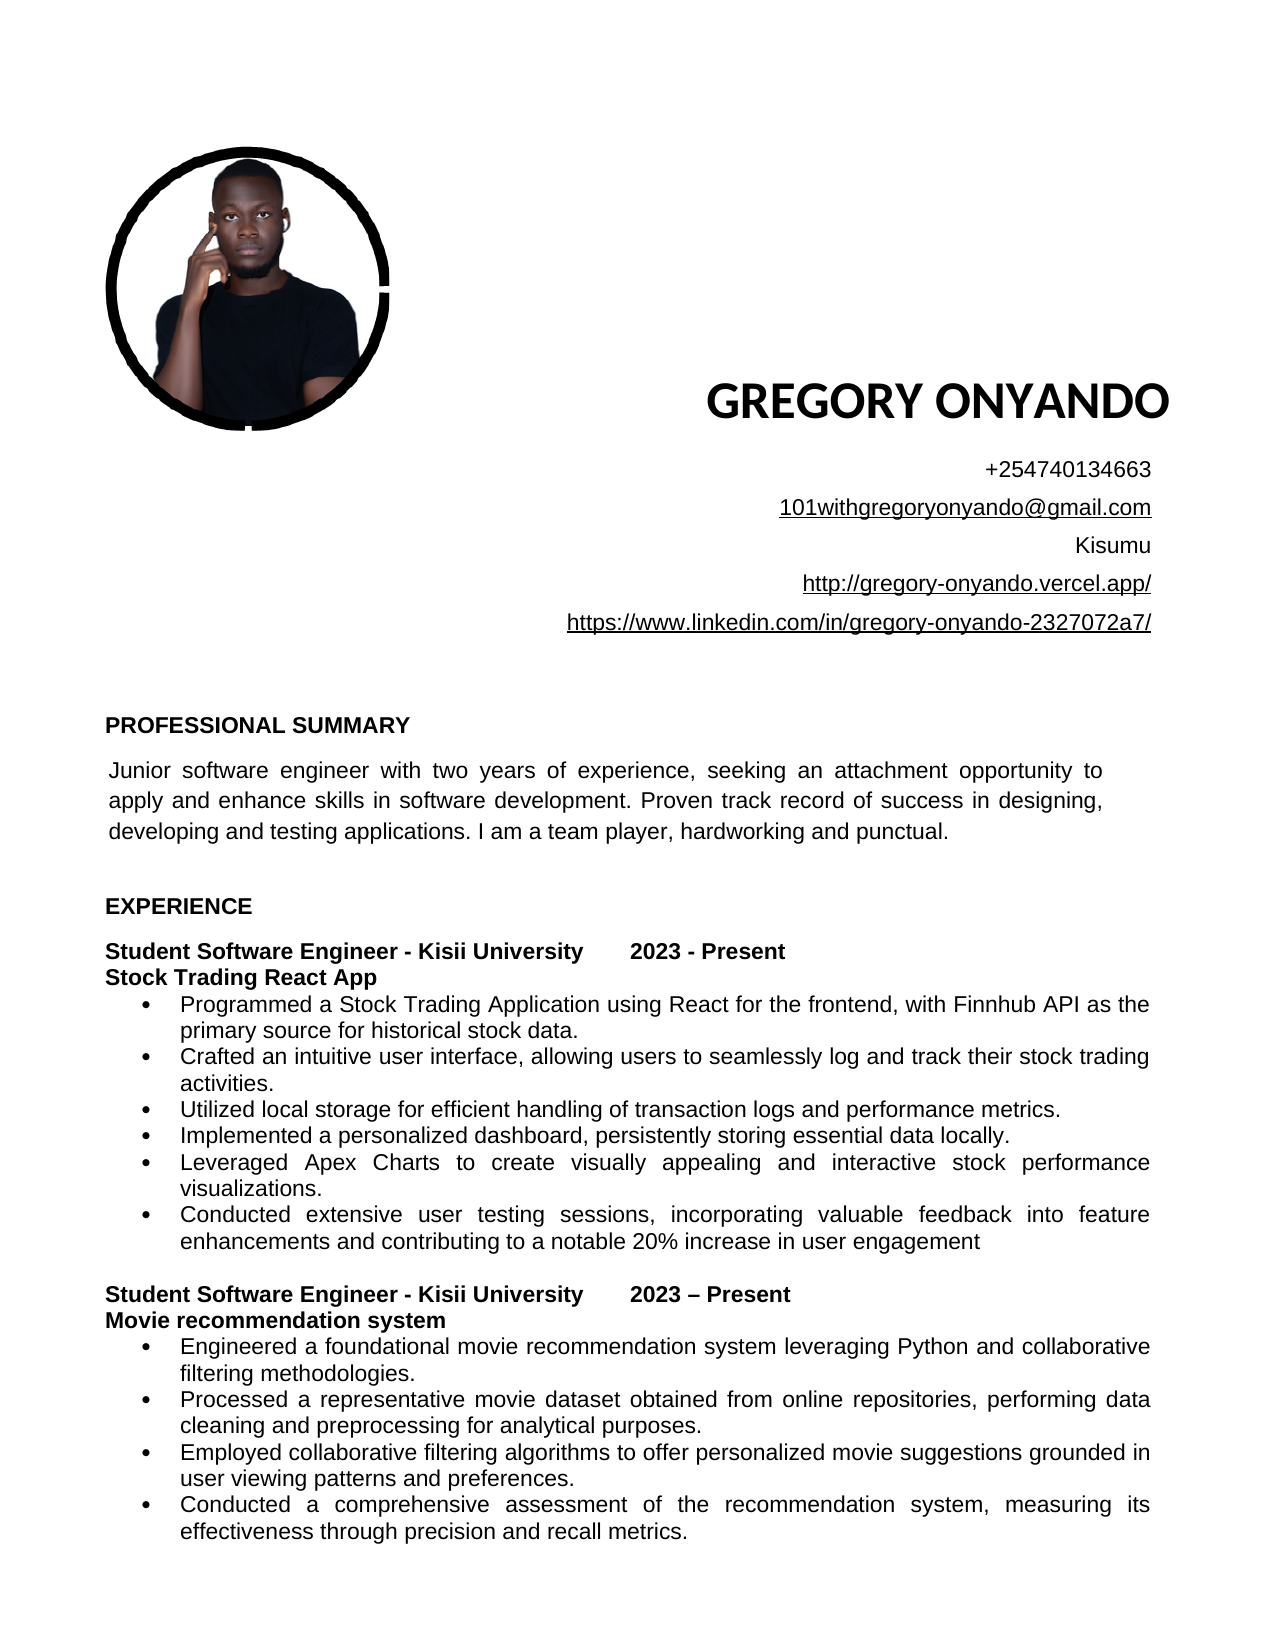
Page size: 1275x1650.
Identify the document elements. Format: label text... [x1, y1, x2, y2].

list Processed a representative movie dataset obtained from online repositories, performing data cleaning and preprocessing for analytical purposes. [142, 1386, 1151, 1439]
list Employed collaborative filtering algorithms to offer personalized movie suggestions grounded in user viewing patterns and preferences. [142, 1439, 1151, 1491]
text Stock Trading React App [105, 964, 1151, 991]
list Conducted extensive user testing sessions, incorporating valuable feedback into feature enhancements and contributing to a notable 20% increase in user engagement [142, 1201, 1151, 1254]
text http://gregory-onyando.vercel.app/ [142, 570, 1151, 608]
list Utilized local storage for efficient handling of transaction logs and performance metrics. [142, 1096, 1151, 1122]
text Student Software Engineer - Kisii University 2023 – Present [105, 1281, 1151, 1307]
picture [105, 146, 390, 431]
list Leveraged Apex Charts to create visually appealing and interactive stock performance visualizations. [142, 1149, 1151, 1201]
list Engineered a foundational movie recommendation system leveraging Python and collaborative filtering methodologies. [142, 1333, 1151, 1386]
text https://www.linkedin.com/in/gregory-onyando-2327072a7/ [142, 608, 1151, 647]
text EXPERIENCE [105, 893, 1151, 919]
text PROFESSIONAL SUMMARY [105, 712, 1151, 738]
text 101withgregoryonyando@gmail.com [142, 494, 1151, 532]
list Implemented a personalized dashboard, persistently storing essential data locally. [142, 1122, 1151, 1149]
text Junior software engineer with two years of experience, seeking an attachment opportunity to apply and enhance skills in software development. Proven track record of success in designing, developing and testing applications. I am a team player, hardworking and punctual. [108, 757, 1104, 844]
list Crafted an intuitive user interface, allowing users to seamlessly log and track their stock trading activities. [142, 1043, 1151, 1096]
list Conducted a comprehensive assessment of the recommendation system, measuring its effectiveness through precision and recall metrics. [142, 1491, 1151, 1544]
list Programmed a Stock Trading Application using React for the frontend, with Finnhub API as the primary source for historical stock data. [142, 991, 1151, 1043]
text Student Software Engineer - Kisii University 2023 - Present [105, 938, 1151, 964]
text +254740134663 [142, 456, 1151, 494]
text Movie recommendation system [105, 1307, 1151, 1333]
text Kisumu [142, 532, 1151, 570]
